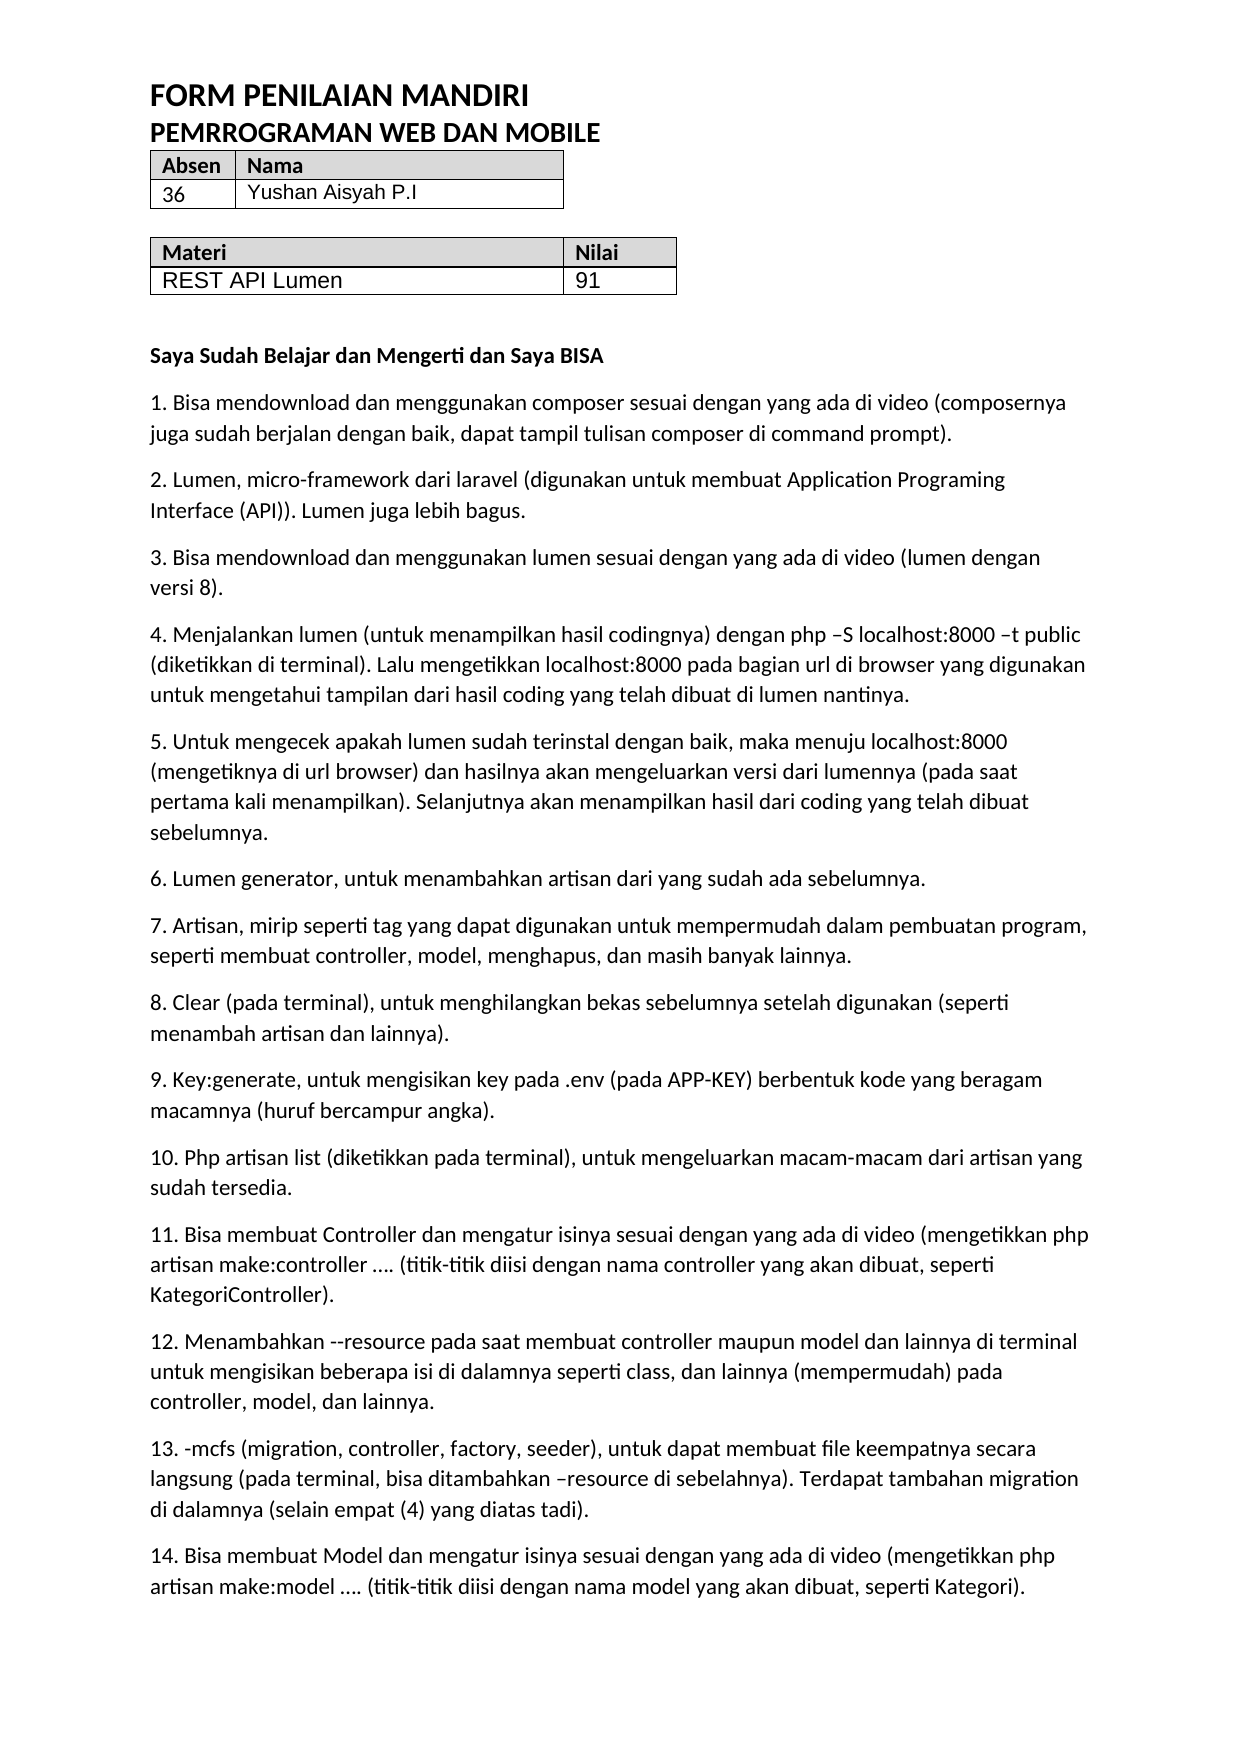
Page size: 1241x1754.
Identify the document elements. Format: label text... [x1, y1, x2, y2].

text 9. Key:generate, untuk mengisikan key pada .env (pada APP-KEY) berbentuk kode yang beragam macamnya (huruf bercampur angka). [150, 1066, 1090, 1124]
table_cell REST API Lumen [151, 268, 563, 294]
text 10. Php artisan list (diketikkan pada terminal), untuk mengeluarkan macam-macam dari artisan yang sudah tersedia. [150, 1143, 1090, 1201]
text 8. Clear (pada terminal), untuk menghilangkan bekas sebelumnya setelah digunakan (seperti menambah artisan dan lainnya). [150, 988, 1090, 1047]
text 11. Bisa membuat Controller dan mengatur isinya sesuai dengan yang ada di video (mengetikkan php artisan make:controller …. (titik-titik diisi dengan nama controller yang akan dibuat, seperti KategoriController). [150, 1220, 1090, 1308]
text 13. -mcfs (migration, controller, factory, seeder), untuk dapat membuat file keempatnya secara langsung (pada terminal, bisa ditambahkan –resource di sebelahnya). Terdapat tambahan migration di dalamnya (selain empat (4) yang diatas tadi). [150, 1434, 1090, 1523]
text 7. Artisan, mirip seperti tag yang dapat digunakan untuk mempermudah dalam pembuatan program, seperti membuat controller, model, menghapus, dan masih banyak lainnya. [150, 911, 1090, 970]
table_header Materi [151, 238, 563, 266]
text 2. Lumen, micro-framework dari laravel (digunakan untuk membuat Application Programing Interface (API)). Lumen juga lebih bagus. [150, 466, 1090, 524]
text 12. Menambahkan --resource pada saat membuat controller maupun model dan lainnya di terminal untuk mengisikan beberapa isi di dalamnya seperti class, dan lainnya (mempermudah) pada controller, model, dan lainnya. [150, 1327, 1090, 1416]
text 3. Bisa mendownload dan menggunakan lumen sesuai dengan yang ada di video (lumen dengan versi 8). [150, 543, 1090, 601]
text 14. Bisa membuat Model dan mengatur isinya sesuai dengan yang ada di video (mengetikkan php artisan make:model …. (titik-titik diisi dengan nama model yang akan dibuat, seperti Kategori). [150, 1542, 1090, 1600]
text 1. Bisa mendownload dan menggunakan composer sesuai dengan yang ada di video (composernya juga sudah berjalan dengan baik, dapat tampil tulisan composer di command prompt). [150, 388, 1090, 447]
text 4. Menjalankan lumen (untuk menampilkan hasil codingnya) dengan php –S localhost:8000 –t public (diketikkan di terminal). Lalu mengetikkan localhost:8000 pada bagian url di browser yang digunakan untuk mengetahui tampilan dari hasil coding yang telah dibuat di lumen nantinya. [150, 620, 1090, 708]
text 5. Untuk mengecek apakah lumen sudah terinstal dengan baik, maka menuju localhost:8000 (mengetiknya di url browser) dan hasilnya akan mengeluarkan versi dari lumennya (pada saat pertama kali menampilkan). Selanjutnya akan menampilkan hasil dari coding yang telah dibuat sebelumnya. [150, 727, 1090, 846]
text 6. Lumen generator, untuk menambahkan artisan dari yang sudah ada sebelumnya. [150, 864, 1090, 893]
table_cell 91 [564, 268, 676, 294]
table_header Nilai [564, 238, 676, 266]
text Saya Sudah Belajar dan Mengerti dan Saya BISA [150, 342, 1090, 370]
